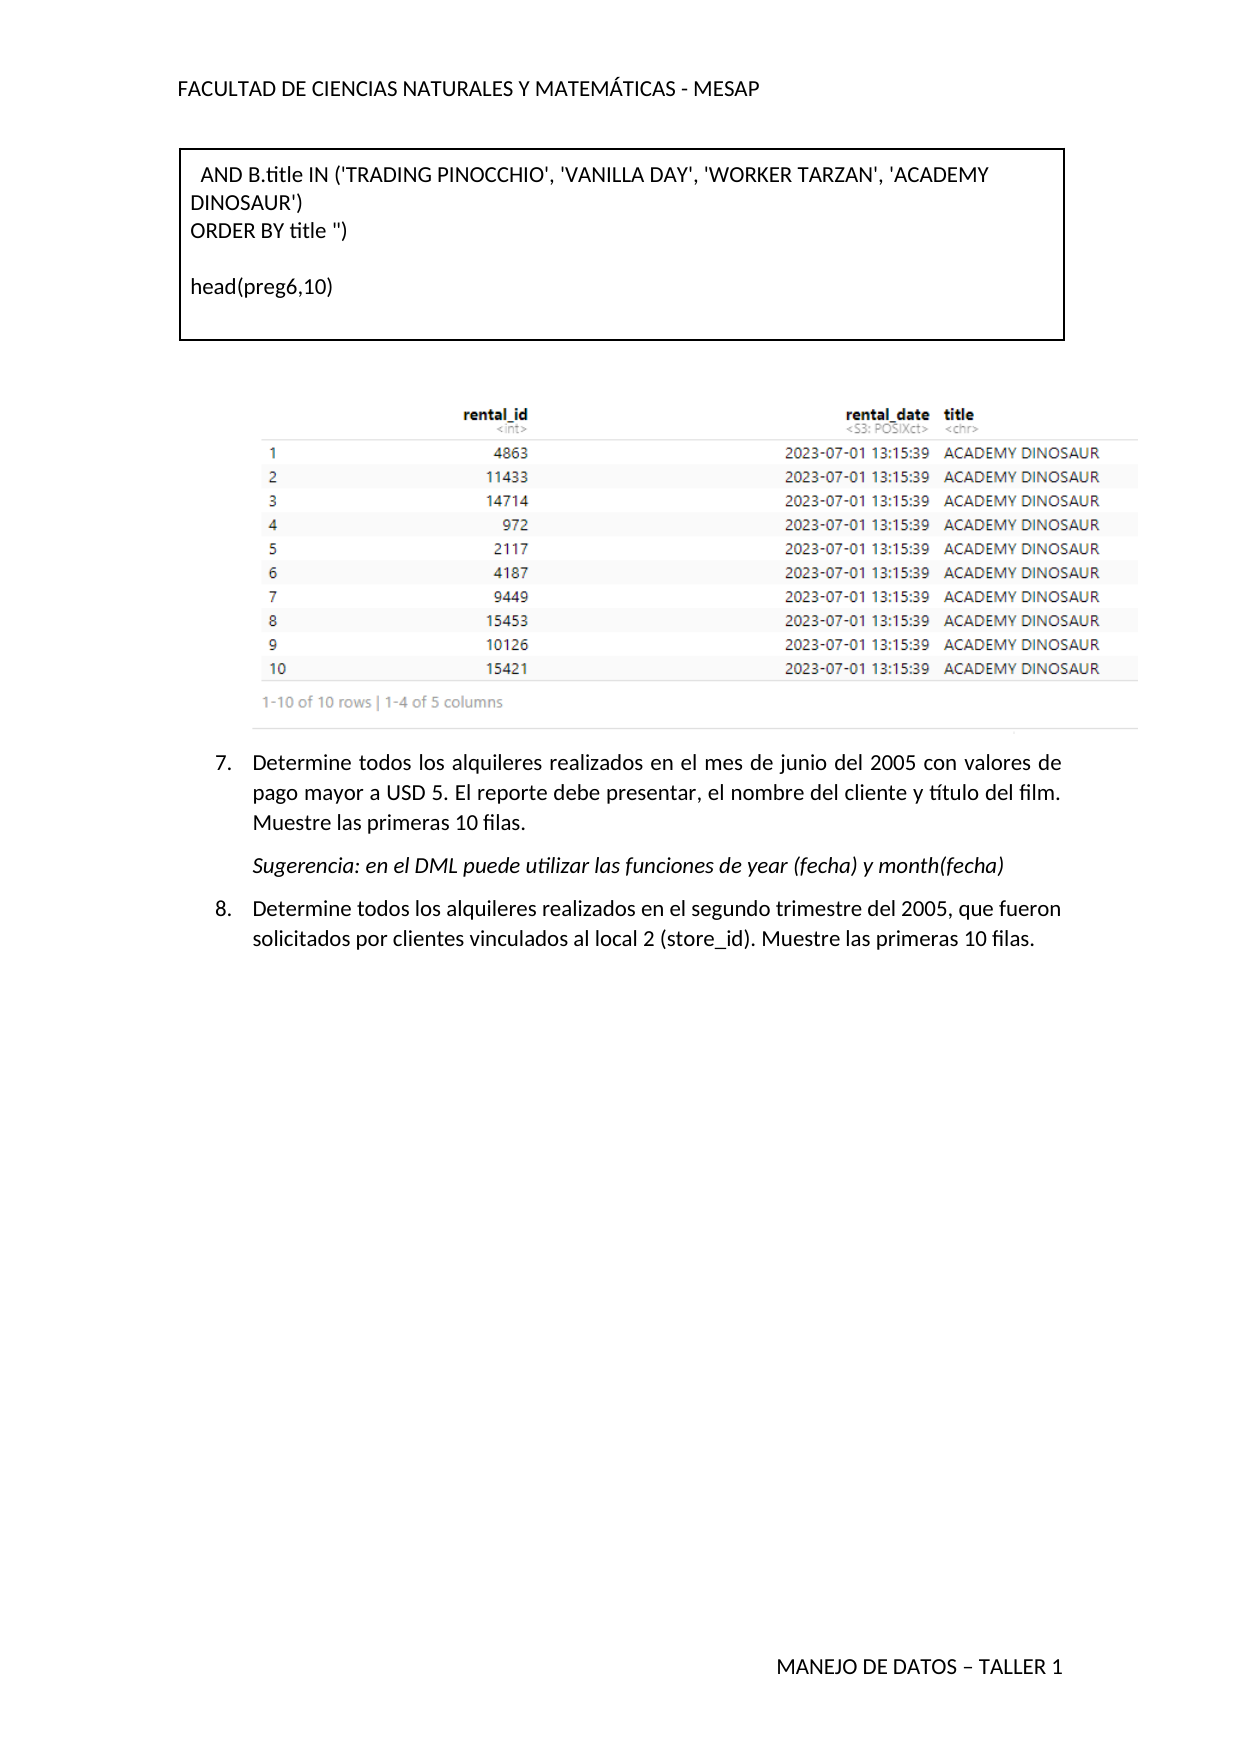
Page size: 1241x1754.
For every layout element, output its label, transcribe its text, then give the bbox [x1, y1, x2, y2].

list Determine todos los alquileres realizados en el segundo trimestre del 2005, que fueron solicitados por clientes vinculados al local 2 (store_id). Muestre las primeras 10 filas. [215, 894, 1063, 952]
list Determine todos los alquileres realizados en el mes de junio del 2005 con valores de pago mayor a USD 5. El reporte debe presentar, el nombre del cliente y título del film. Muestre las primeras 10 filas. [215, 748, 1063, 837]
picture [252, 383, 1138, 734]
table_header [181, 150, 1063, 339]
text Sugerencia: en el DML puede utilizar las funciones de year (fecha) y month(fecha) [252, 851, 1063, 879]
